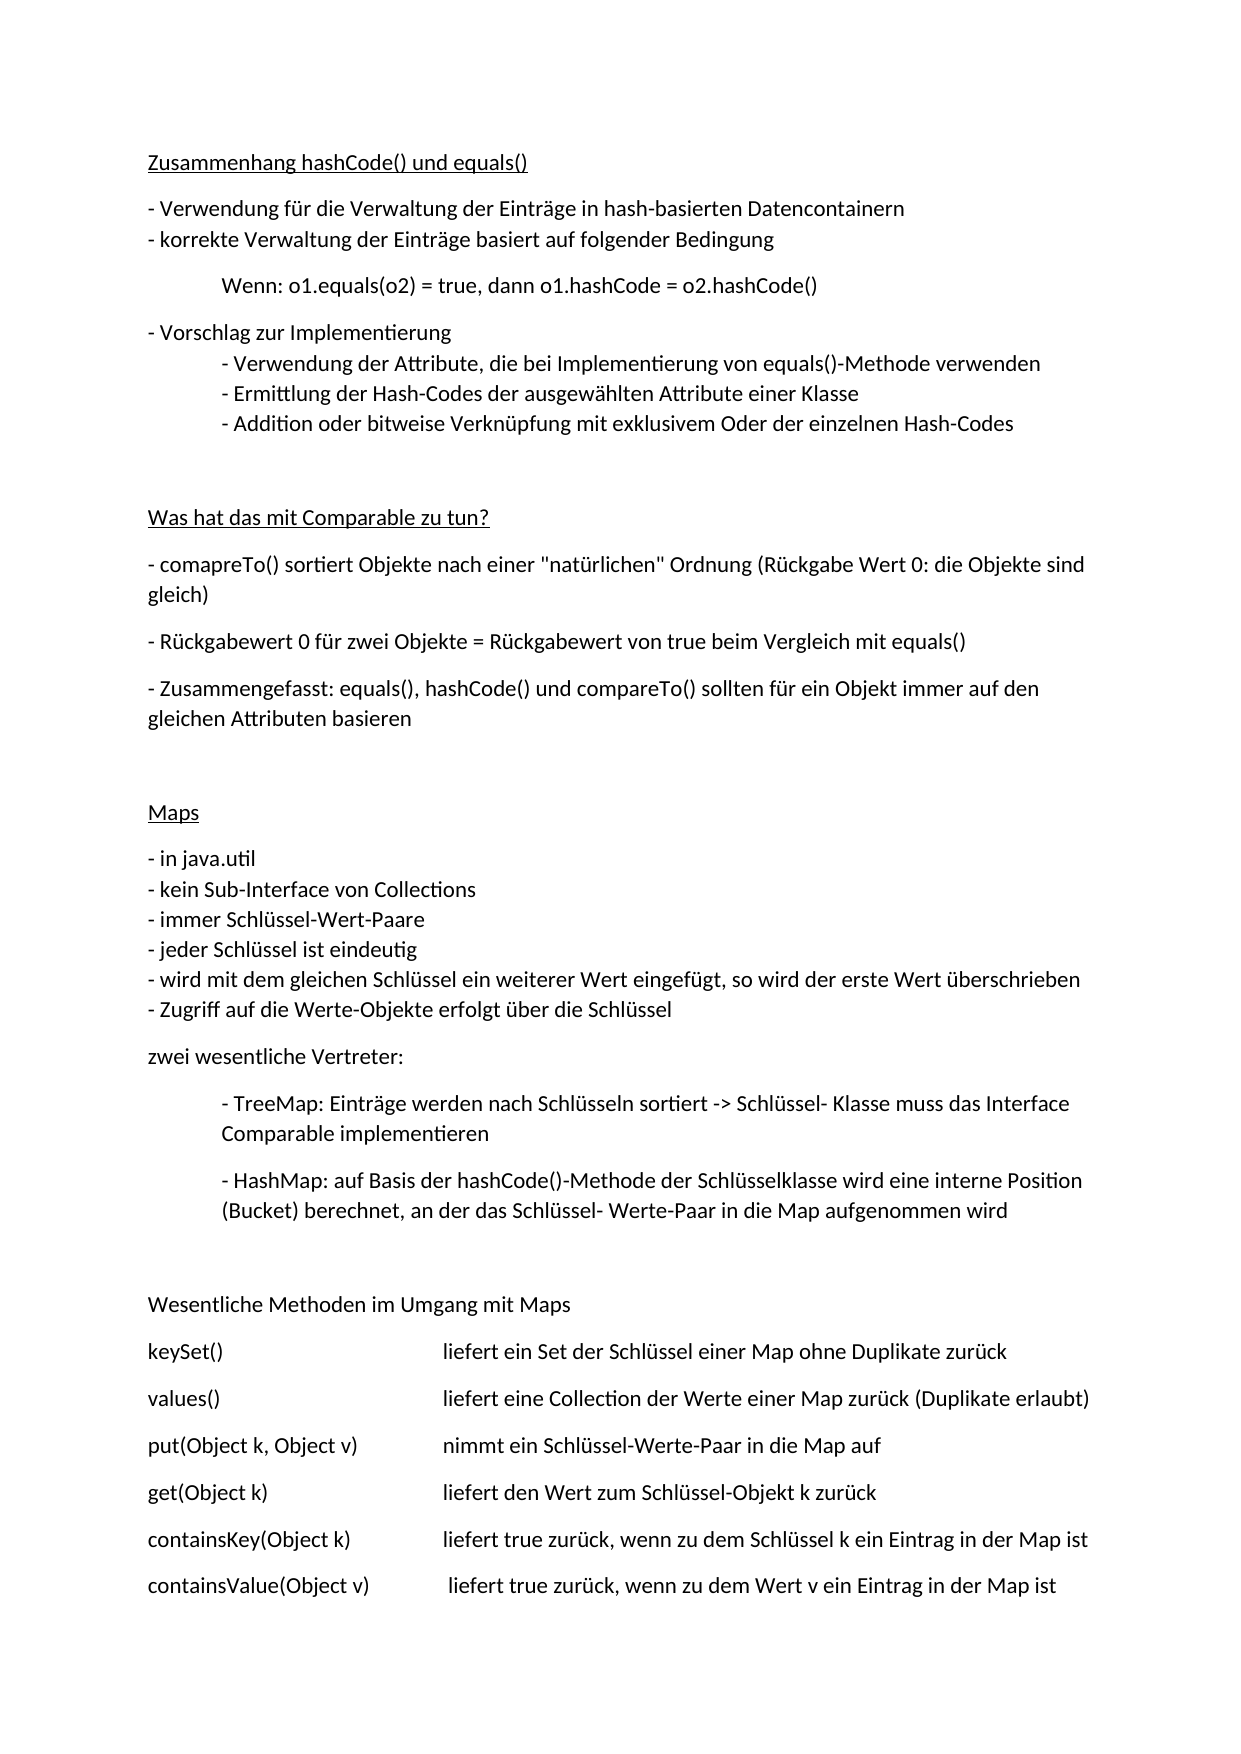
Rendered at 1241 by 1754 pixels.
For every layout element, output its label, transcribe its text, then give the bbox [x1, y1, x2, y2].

text - Verwendung für die Verwaltung der Einträge in hash-basierten Datencontainern - korrekte Verwaltung der Einträge basiert auf folgender Bedingung [148, 194, 1093, 253]
text - Vorschlag zur Implementierung - Verwendung der Attribute, die bei Implementierung von equals()-Methode verwenden - Ermittlung der Hash-Codes der ausgewählten Attribute einer Klasse - Addition oder bitweise Verknüpfung mit exklusivem Oder der einzelnen Hash-Codes [148, 318, 1093, 437]
text containsValue(Object v) liefert true zurück, wenn zu dem Wert v ein Eintrag in der Map ist [148, 1572, 1093, 1599]
text keySet() liefert ein Set der Schlüssel einer Map ohne Duplikate zurück [148, 1337, 1093, 1365]
text containsKey(Object k) liefert true zurück, wenn zu dem Schlüssel k ein Eintrag in der Map ist [148, 1525, 1093, 1553]
text - comapreTo() sortiert Objekte nach einer "natürlichen" Ordnung (Rückgabe Wert 0: die Objekte sind gleich) [148, 550, 1093, 608]
text zwei wesentliche Vertreter: [148, 1042, 1093, 1070]
text - in java.util - kein Sub-Interface von Collections - immer Schlüssel-Wert-Paare - jeder Schlüssel ist eindeutig - wird mit dem gleichen Schlüssel ein weiterer Wert eingefügt, so wird der erste Wert überschrieben - Zugriff auf die Werte-Objekte erfolgt über die Schlüssel [148, 844, 1093, 1023]
text - Zusammengefasst: equals(), hashCode() und compareTo() sollten für ein Objekt immer auf den gleichen Attributen basieren [148, 674, 1093, 732]
text Zusammenhang hashCode() und equals() [148, 148, 1093, 176]
text - HashMap: auf Basis der hashCode()-Methode der Schlüsselklasse wird eine interne Position (Bucket) berechnet, an der das Schlüssel- Werte-Paar in die Map aufgenommen wird [148, 1166, 1093, 1224]
text Wenn: o1.equals(o2) = true, dann o1.hashCode = o2.hashCode() [148, 272, 1093, 299]
text Maps [148, 798, 1093, 826]
text - Rückgabewert 0 für zwei Objekte = Rückgabewert von true beim Vergleich mit equals() [148, 627, 1093, 655]
text - TreeMap: Einträge werden nach Schlüsseln sortiert -> Schlüssel- Klasse muss das Interface Comparable implementieren [148, 1089, 1093, 1147]
text values() liefert eine Collection der Werte einer Map zurück (Duplikate erlaubt) [148, 1384, 1093, 1412]
text Was hat das mit Comparable zu tun? [148, 503, 1093, 531]
text get(Object k) liefert den Wert zum Schlüssel-Objekt k zurück [148, 1478, 1093, 1506]
text put(Object k, Object v) nimmt ein Schlüssel-Werte-Paar in die Map auf [148, 1431, 1093, 1459]
text Wesentliche Methoden im Umgang mit Maps [148, 1290, 1093, 1318]
